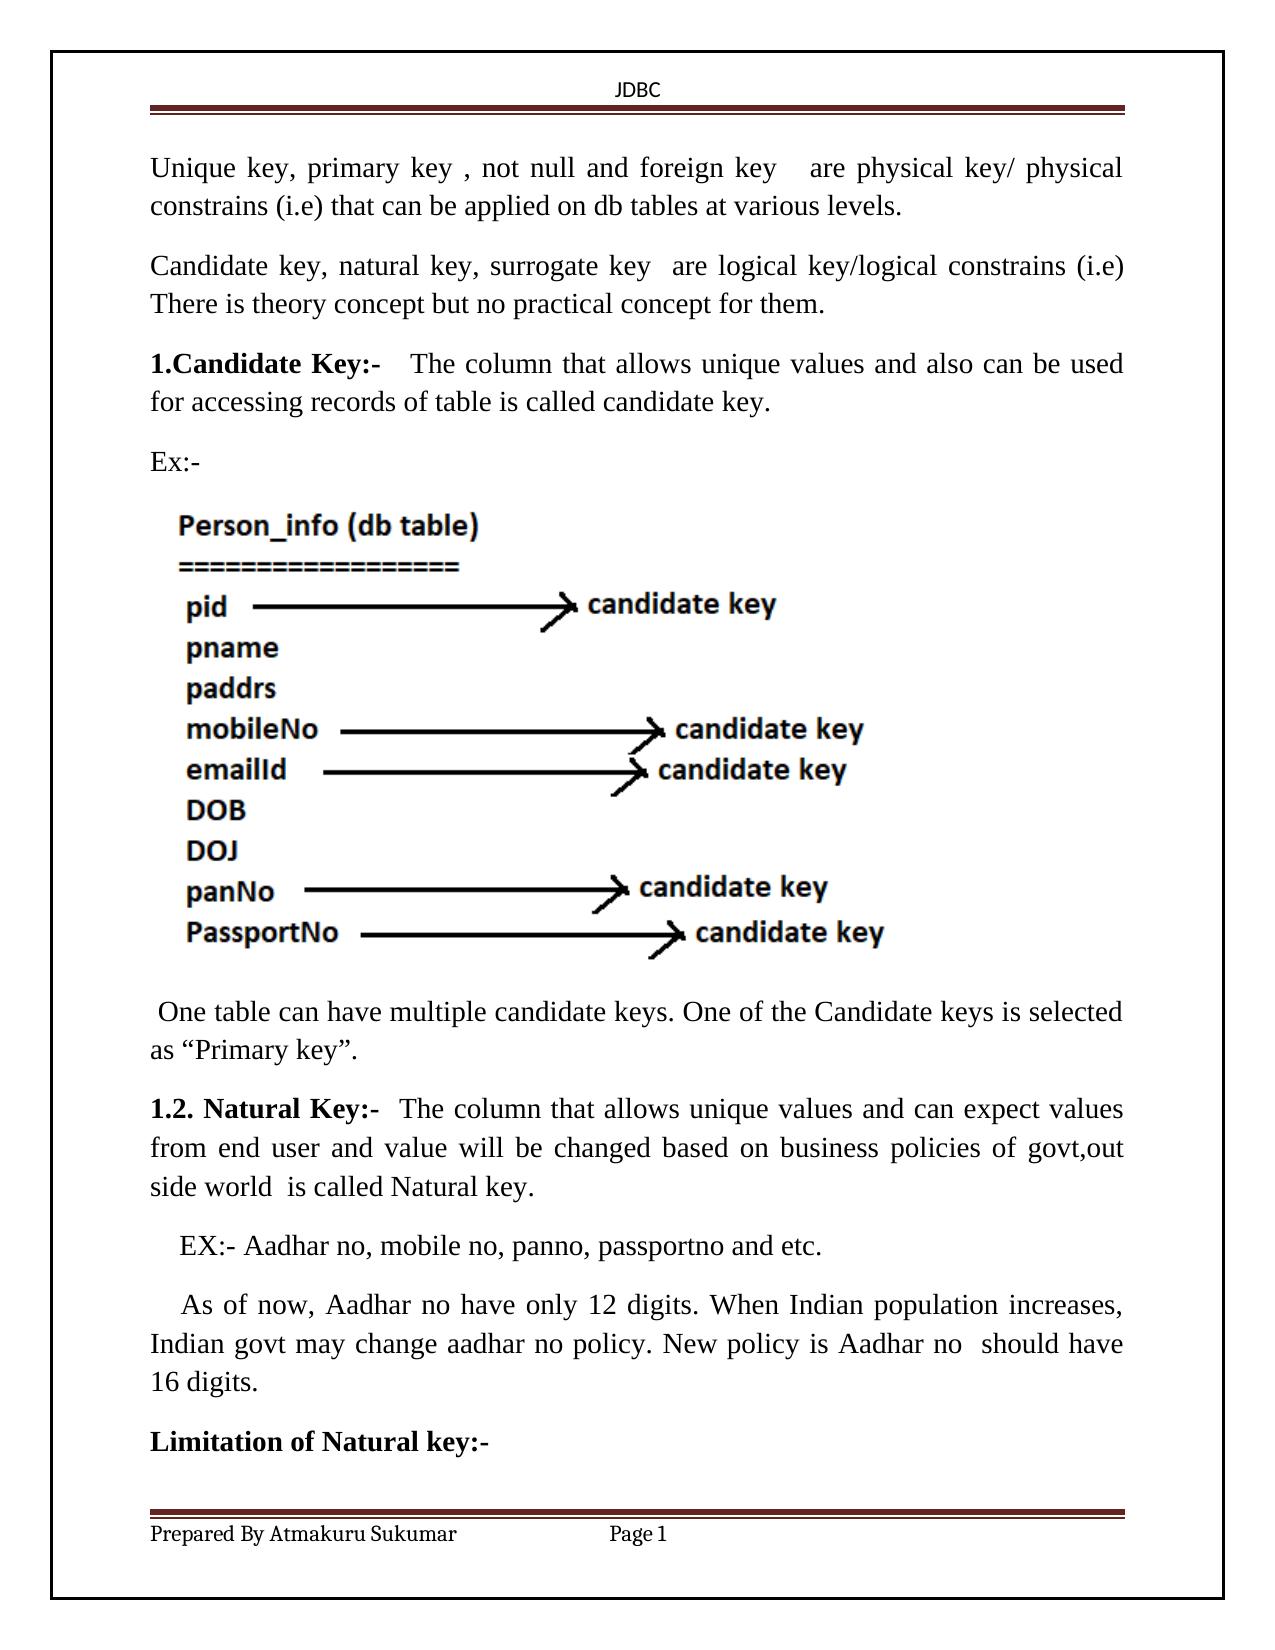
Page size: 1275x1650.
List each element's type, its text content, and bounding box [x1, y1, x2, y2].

text EX:- Aadhar no, mobile no, panno, passportno and etc. [150, 1228, 1125, 1262]
text Ex:- [150, 444, 1125, 477]
picture [150, 503, 908, 969]
text As of now, Aadhar no have only 12 digits. When Indian population increases, Indian govt may change aadhar no policy. New policy is Aadhar no should have 16 digits. [150, 1287, 1125, 1398]
text 1.Candidate Key:- The column that allows unique values and also can be used for accessing records of table is called candidate key. [150, 346, 1125, 418]
text Candidate key, natural key, surrogate key are logical key/logical constrains (i.e) There is theory concept but no practical concept for them. [150, 248, 1125, 320]
text Limitation of Natural key:- [150, 1424, 1125, 1457]
text One table can have multiple candidate keys. One of the Candidate keys is selected as “Primary key”. [150, 994, 1125, 1066]
text 1.2. Natural Key:- The column that allows unique values and can expect values from end user and value will be changed based on business policies of govt,out side world is called Natural key. [150, 1092, 1125, 1202]
text Unique key, primary key , not null and foreign key are physical key/ physical constrains (i.e) that can be applied on db tables at various levels. [150, 150, 1125, 222]
